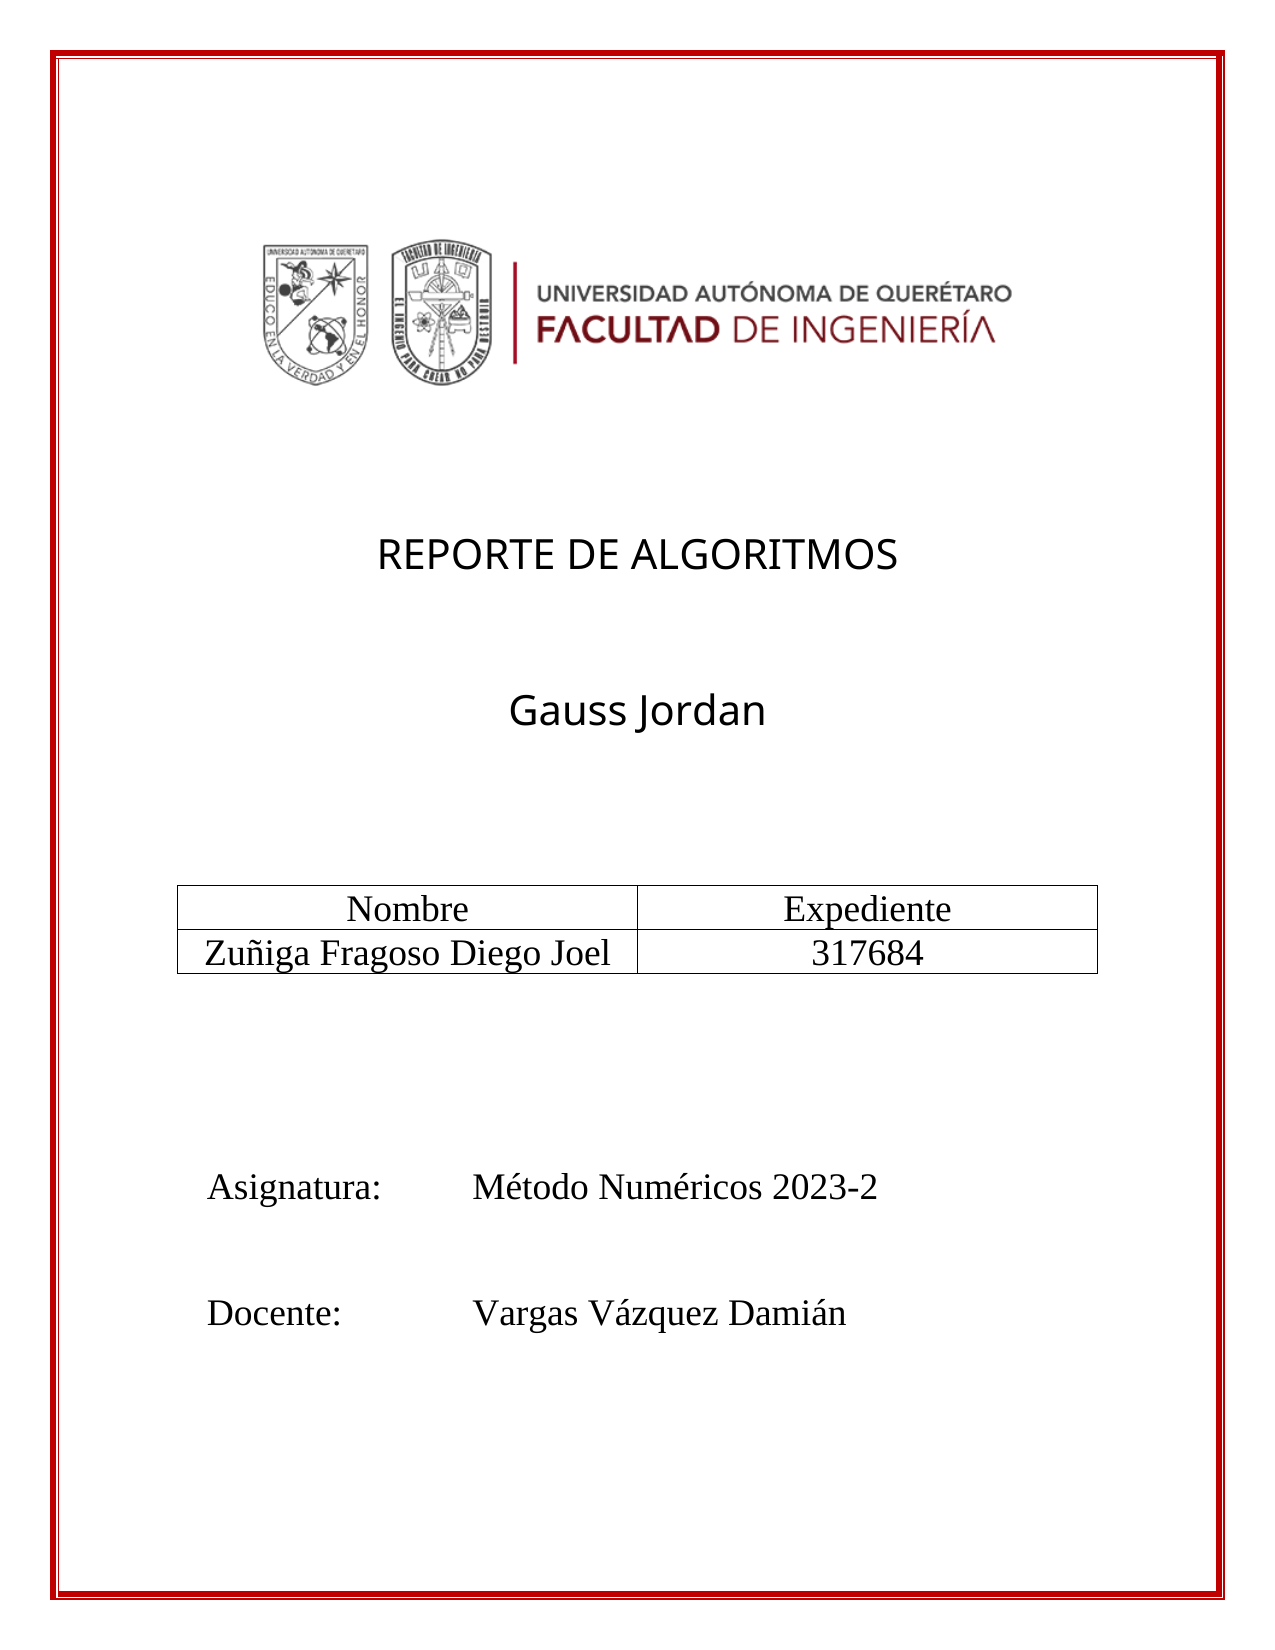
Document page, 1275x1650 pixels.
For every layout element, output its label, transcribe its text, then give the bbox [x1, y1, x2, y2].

table_header Nombre [178, 886, 637, 929]
text Gauss Jordan [177, 681, 1098, 737]
text Docente: Vargas Vázquez Damián [207, 1291, 1098, 1334]
text REPORTE DE ALGORITMOS [177, 525, 1098, 582]
picture [246, 216, 1029, 409]
table_cell 317684 [638, 930, 1097, 973]
table_cell Zuñiga Fragoso Diego Joel [178, 930, 637, 973]
text Asignatura: Método Numéricos 2023-2 [192, 1164, 1098, 1207]
table_header Expediente [638, 886, 1097, 929]
